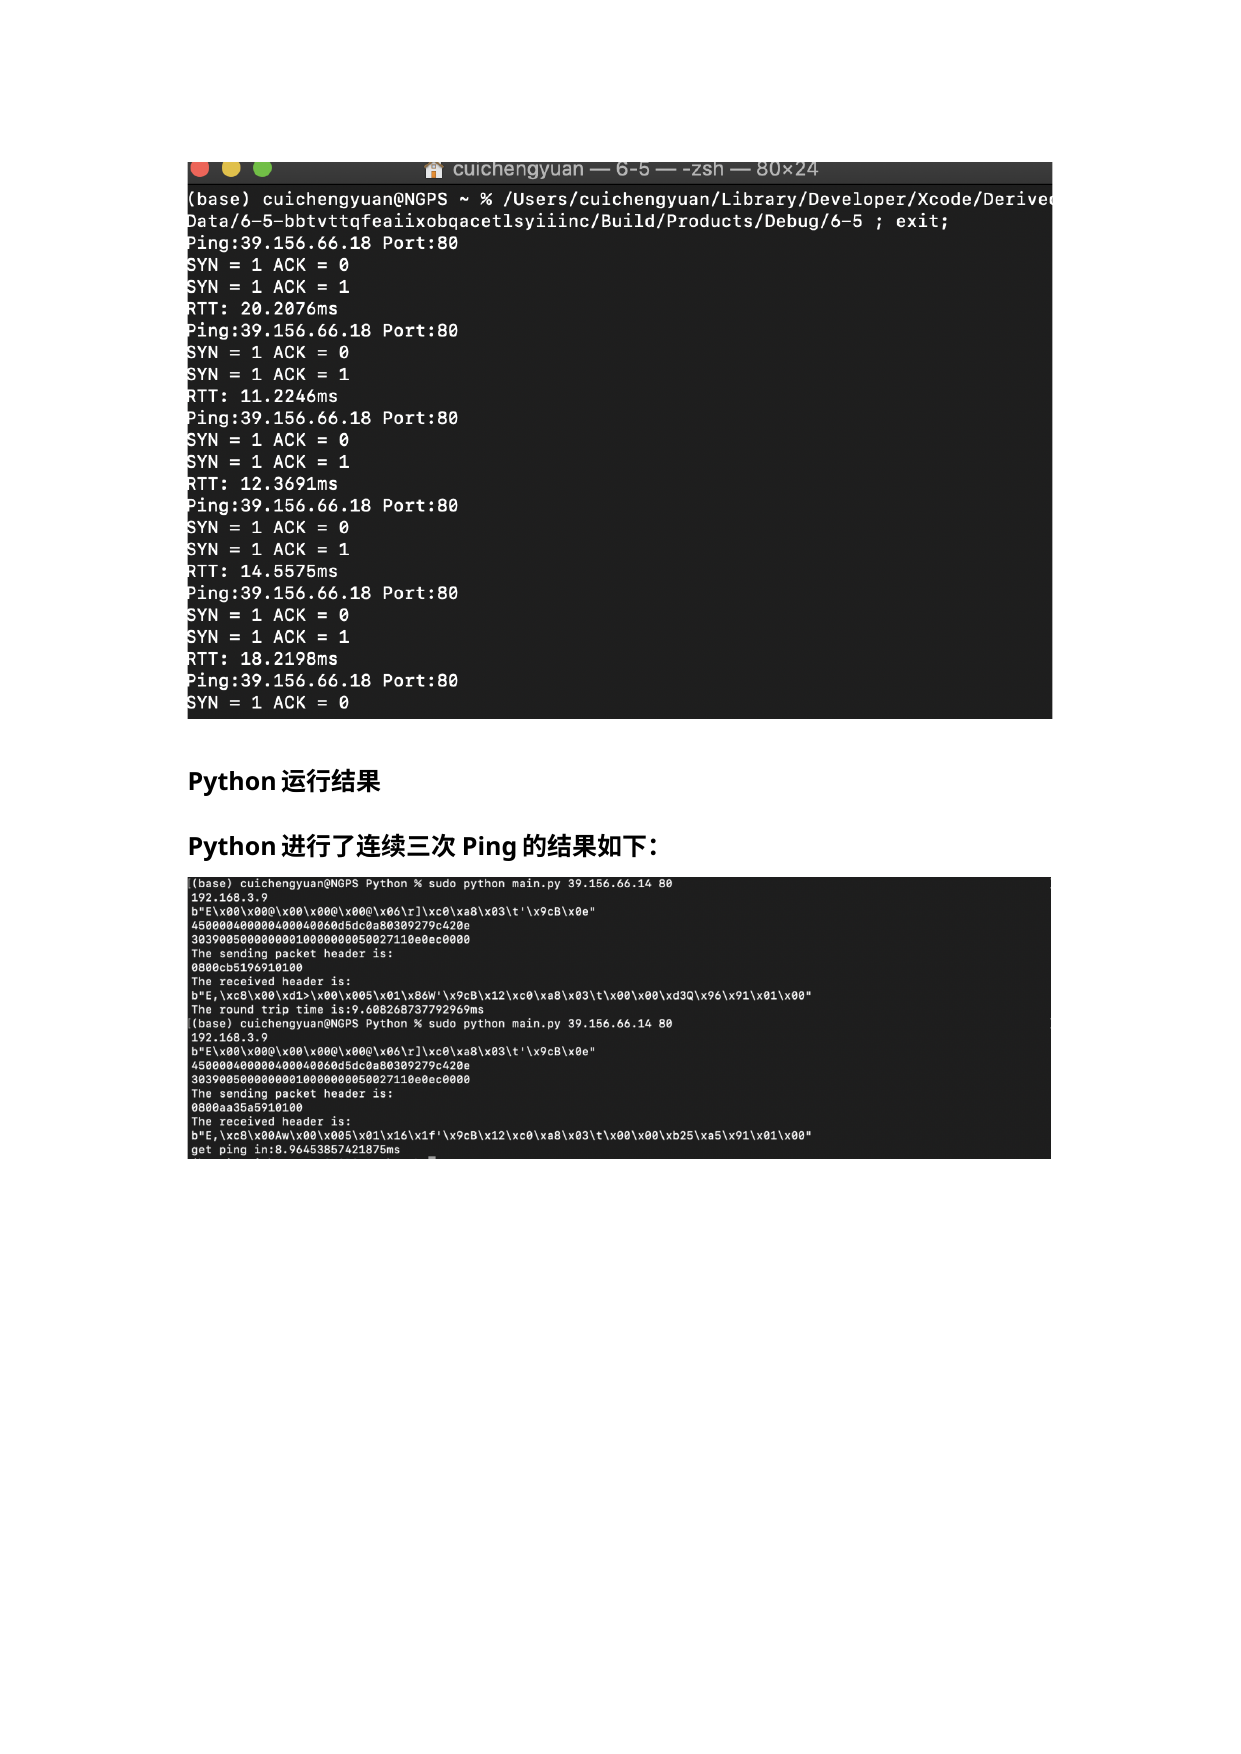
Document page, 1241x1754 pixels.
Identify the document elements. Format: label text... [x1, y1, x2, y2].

picture [187, 162, 1053, 719]
picture [187, 877, 1051, 1159]
text Python运行结果 [187, 747, 1053, 812]
text Python进行了连续三次Ping的结果如下： [187, 812, 1053, 877]
